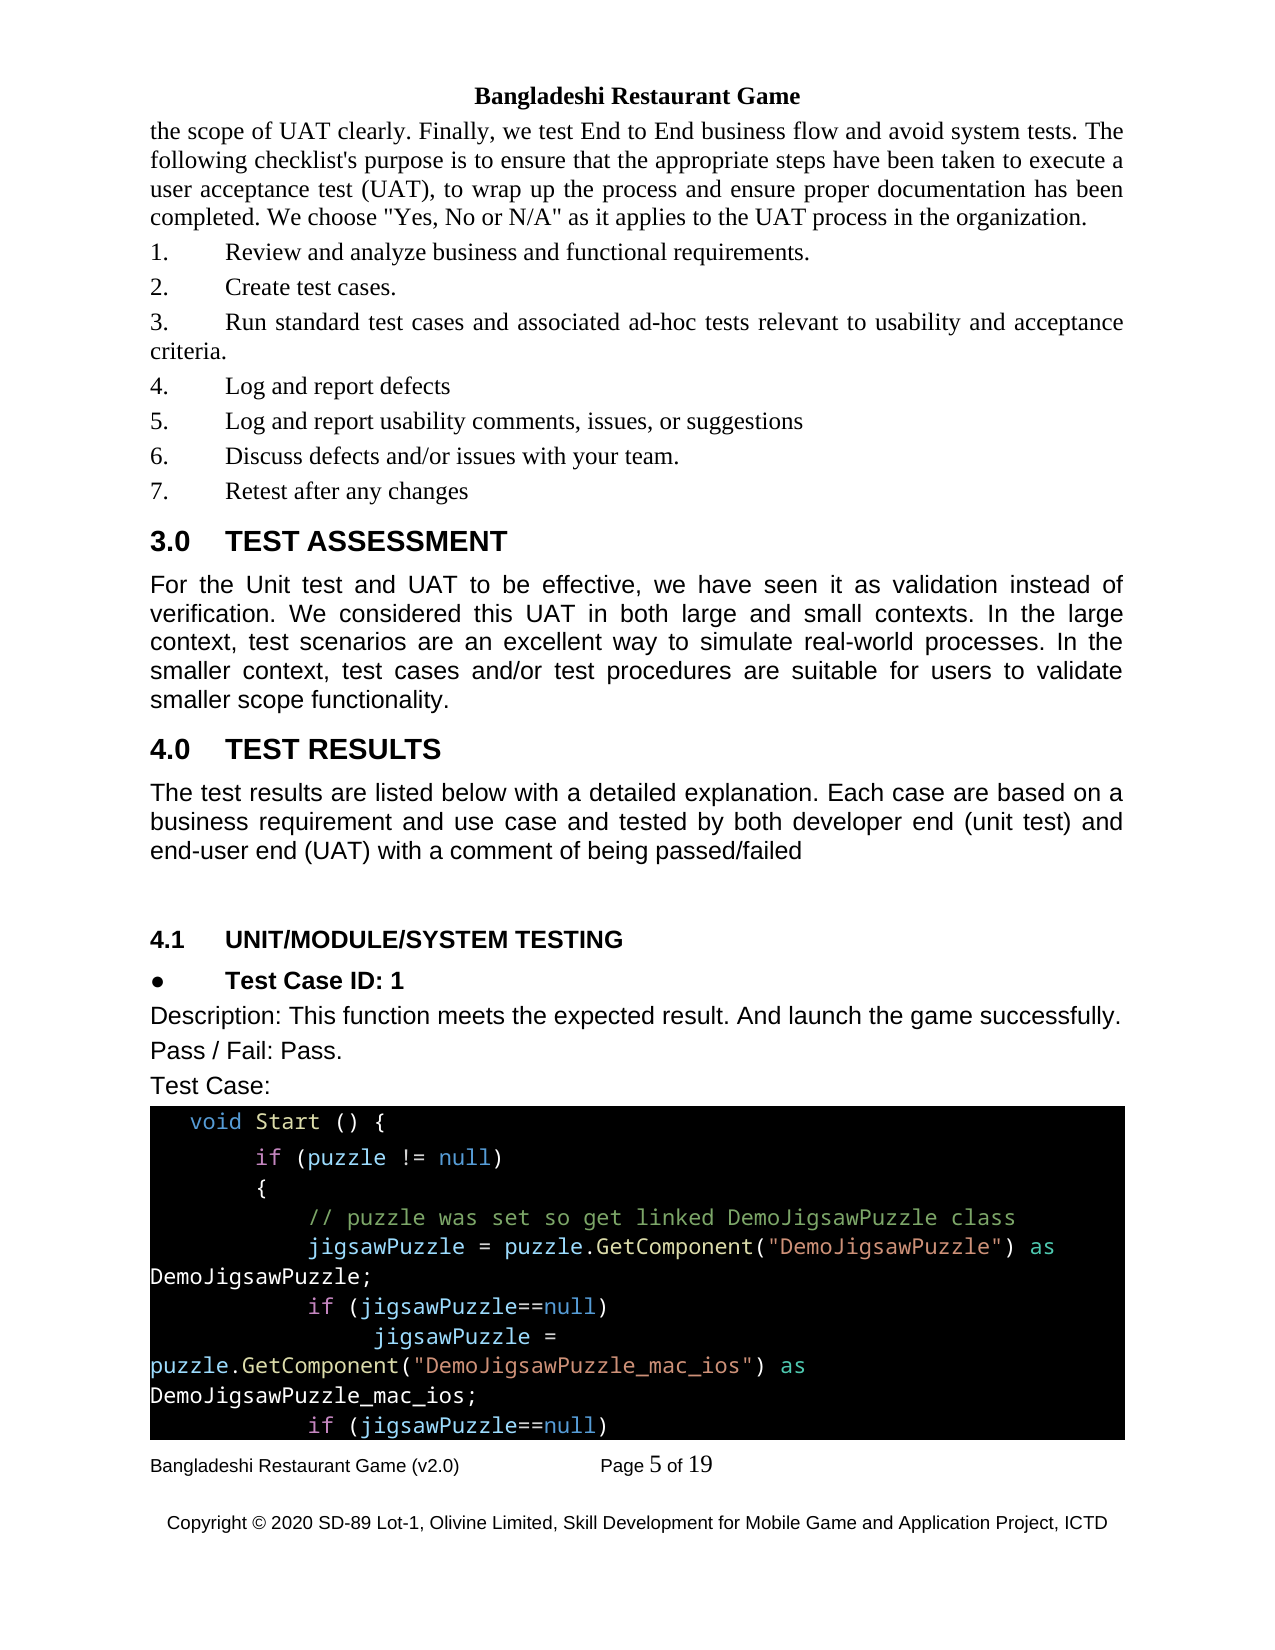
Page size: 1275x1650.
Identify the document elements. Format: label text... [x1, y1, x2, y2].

list Retest after any changes [150, 476, 1125, 505]
text if (jigsawPuzzle==null) [150, 1291, 1125, 1321]
list Run standard test cases and associated ad-hoc tests relevant to usability and acceptance criteria. [150, 307, 1125, 365]
text The test results are listed below with a detailed explanation. Each case are based on a business requirement and use case and tested by both developer end (unit test) and end-user end (UAT) with a comment of being passed/failed [150, 778, 1125, 864]
text if (puzzle != null) [150, 1142, 1125, 1172]
subtitle 4.0 TEST RESULTS [150, 732, 1125, 766]
list Log and report defects [150, 371, 1125, 400]
text Pass / Fail: Pass. [150, 1036, 1125, 1064]
text if (jigsawPuzzle==null) [150, 1410, 1125, 1440]
text jigsawPuzzle = puzzle.GetComponent("DemoJigsawPuzzle_mac_ios") as DemoJigsawPuzzle_mac_ios; [150, 1321, 1125, 1410]
list Discuss defects and/or issues with your team. [150, 441, 1125, 470]
list Review and analyze business and functional requirements. [150, 237, 1125, 266]
subtitle 3.0 TEST ASSESSMENT [150, 524, 1125, 557]
list Create test cases. [150, 272, 1125, 301]
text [150, 116, 1125, 231]
list Test Case ID: 1 [150, 966, 1125, 994]
text For the Unit test and UAT to be effective, we have seen it as validation instead of verification. We considered this UAT in both large and small contexts. In the large context, test scenarios are an excellent way to simulate real-world processes. In the smaller context, test cases and/or test procedures are suitable for users to validate smaller scope functionality. [150, 570, 1125, 713]
text Description: This function meets the expected result. And launch the game successfully. [150, 1001, 1125, 1029]
text void Start () { [150, 1106, 1125, 1136]
list Log and report usability comments, issues, or suggestions [150, 406, 1125, 435]
text { [150, 1172, 1125, 1201]
text jigsawPuzzle = puzzle.GetComponent("DemoJigsawPuzzle") as DemoJigsawPuzzle; [150, 1231, 1125, 1291]
text Test Case: [150, 1071, 1125, 1099]
subtitle UNIT/MODULE/SYSTEM TESTING [150, 924, 1125, 953]
text // puzzle was set so get linked DemoJigsawPuzzle class [150, 1201, 1125, 1231]
